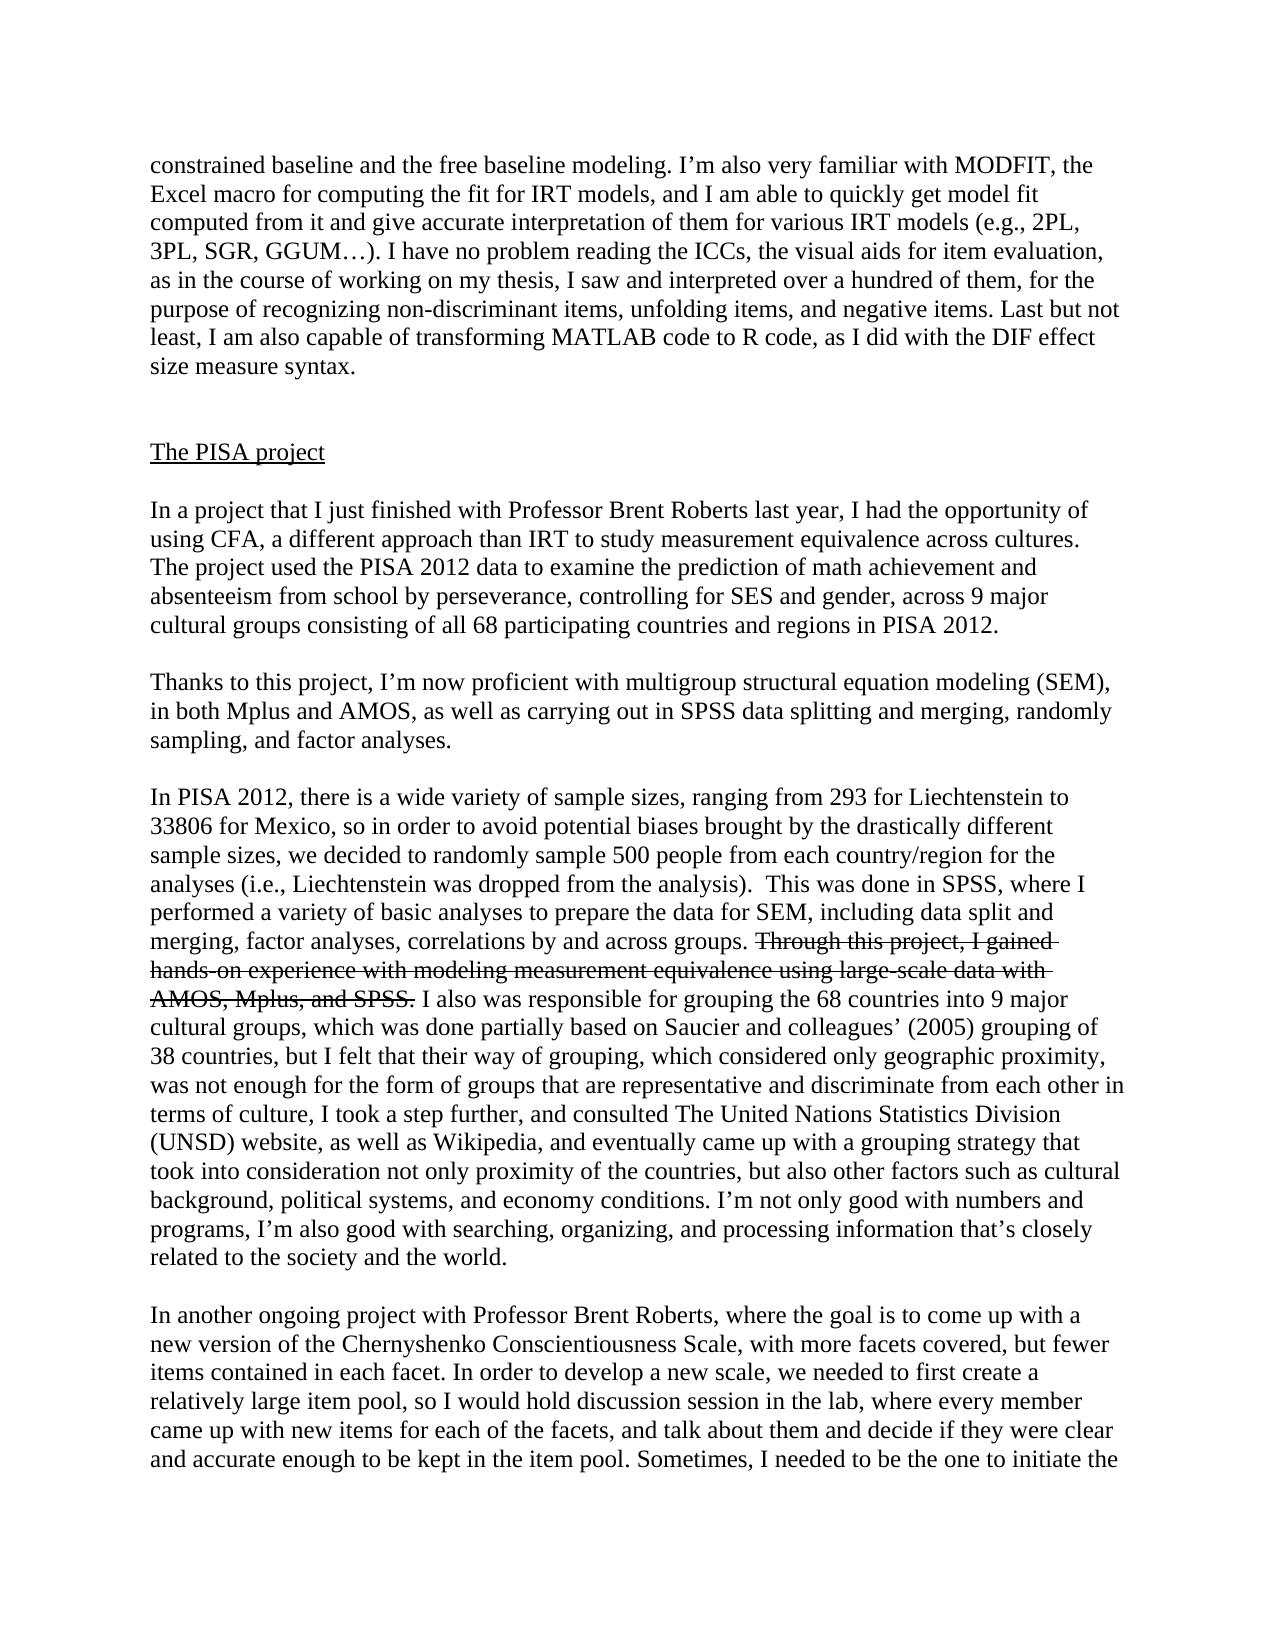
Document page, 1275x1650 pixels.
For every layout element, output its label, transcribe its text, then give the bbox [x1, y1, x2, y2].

text The PISA project [150, 437, 1125, 466]
text In PISA 2012, there is a wide variety of sample sizes, ranging from 293 for Liechtenstein to 33806 for Mexico, so in order to avoid potential biases brought by the drastically different sample sizes, we decided to randomly sample 500 people from each country/region for the analyses (i.e., Liechtenstein was dropped from the analysis). This was done in SPSS, where I performed a variety of basic analyses to prepare the data for SEM, including data split and merging, factor analyses, correlations by and across groups. Through this project, I gained hands-on experience with modeling measurement equivalence using large-scale data with AMOS, Mplus, and SPSS. I also was responsible for grouping the 68 countries into 9 major cultural groups, which was done partially based on Saucier and colleagues’ (2005) grouping of 38 countries, but I felt that their way of grouping, which considered only geographic proximity, was not enough for the form of groups that are representative and discriminate from each other in terms of culture, I took a step further, and consulted The United Nations Statistics Division (UNSD) website, as well as Wikipedia, and eventually came up with a grouping strategy that took into consideration not only proximity of the countries, but also other factors such as cultural background, political systems, and economy conditions. I’m not only good with numbers and programs, I’m also good with searching, organizing, and processing information that’s closely related to the society and the world. [150, 782, 1125, 1271]
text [150, 150, 1125, 380]
text In a project that I just finished with Professor Brent Roberts last year, I had the opportunity of using CFA, a different approach than IRT to study measurement equivalence across cultures. The project used the PISA 2012 data to examine the prediction of math achievement and absenteeism from school by perseverance, controlling for SES and gender, across 9 major cultural groups consisting of all 68 participating countries and regions in PISA 2012. [150, 495, 1125, 639]
text Thanks to this project, I’m now proficient with multigroup structural equation modeling (SEM), in both Mplus and AMOS, as well as carrying out in SPSS data splitting and merging, randomly sampling, and factor analyses. [150, 667, 1125, 754]
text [150, 1300, 1125, 1472]
